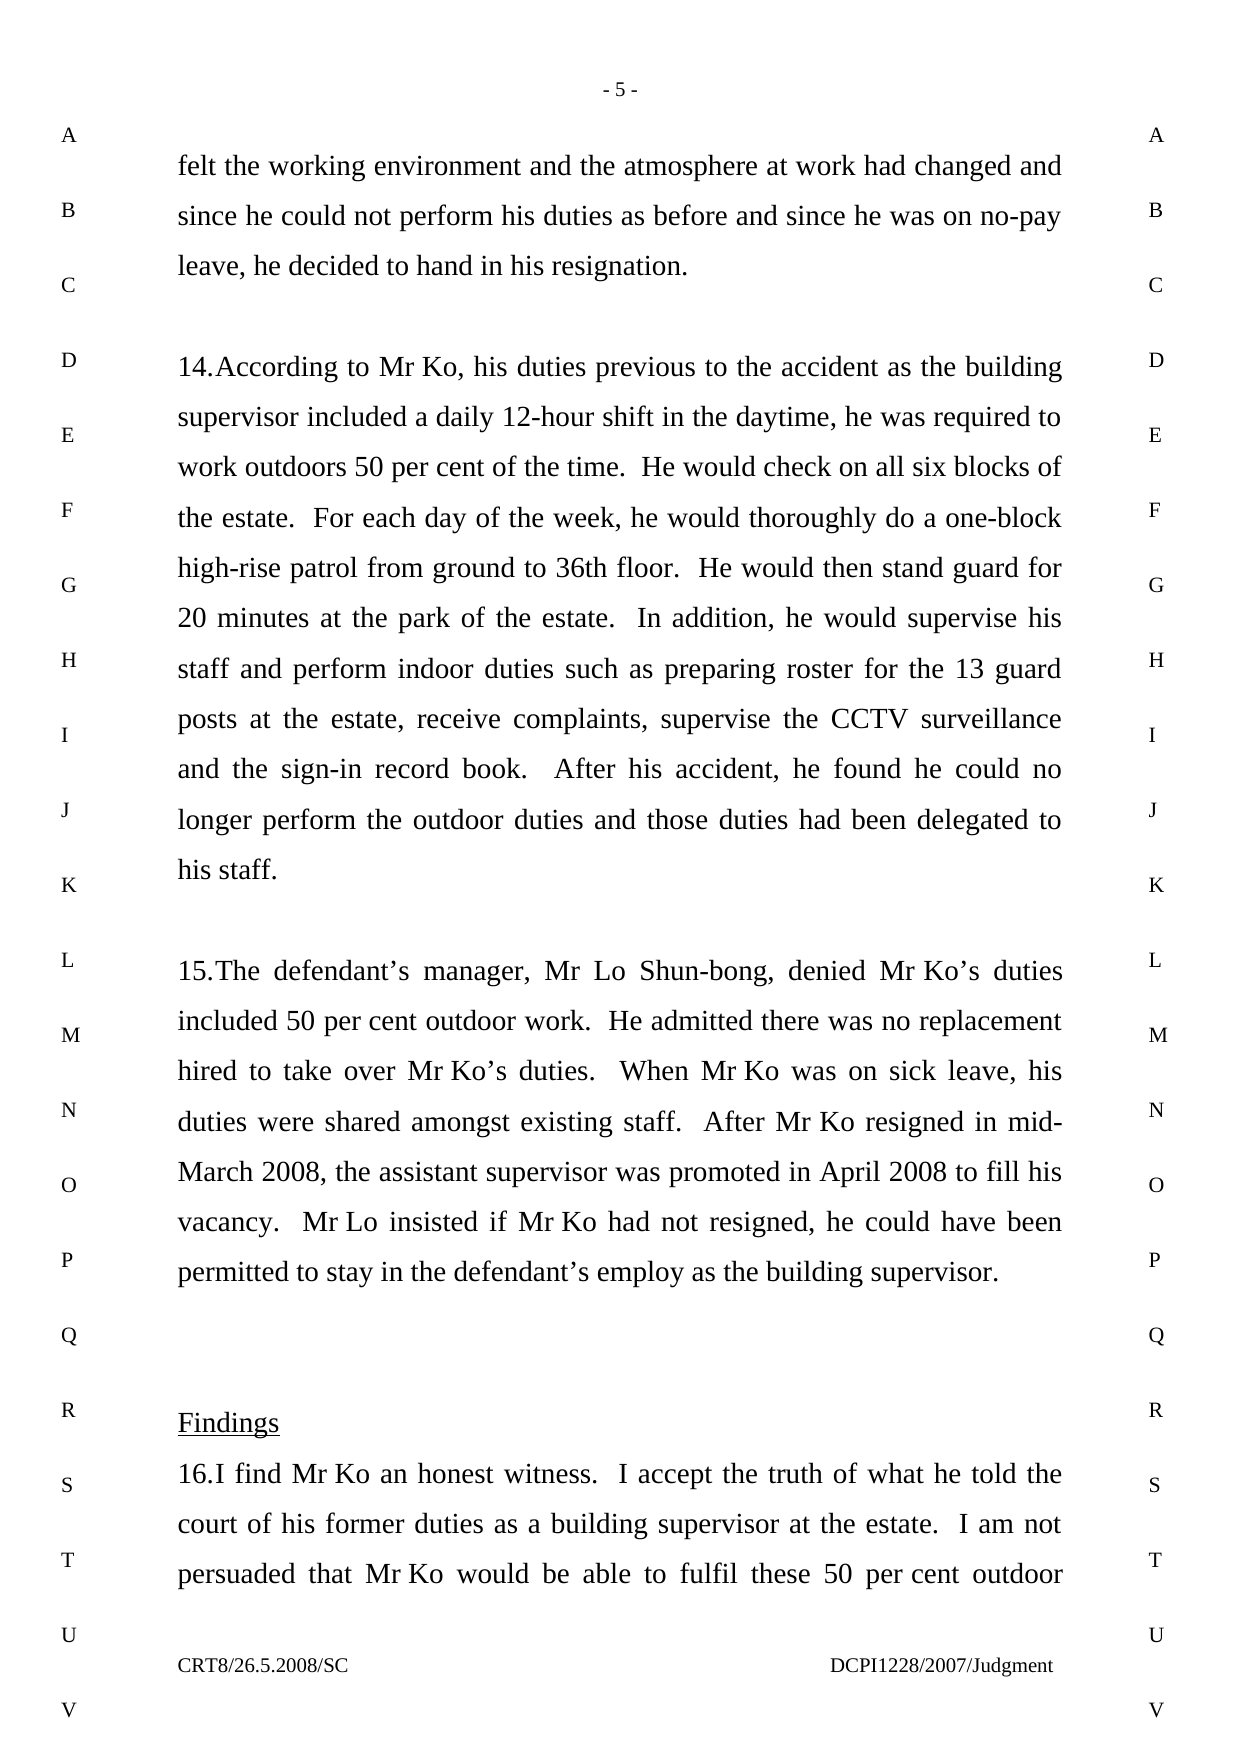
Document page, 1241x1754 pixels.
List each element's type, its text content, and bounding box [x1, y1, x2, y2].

text Findings [177, 1406, 1063, 1439]
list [177, 1456, 1063, 1590]
list According to Mr Ko, his duties previous to the accident as the building supervisor included a daily 12-hour shift in the daytime, he was required to work outdoors 50 per cent of the time. He would check on all six blocks of the estate. For each day of the week, he would thoroughly do a one-block high-rise patrol from ground to 36th floor. He would then stand guard for 20 minutes at the park of the estate. In addition, he would supervise his staff and perform indoor duties such as preparing roster for the 13 guard posts at the estate, receive complaints, supervise the CCTV surveillance and the sign-in record book. After his accident, he found he could no longer perform the outdoor duties and those duties had been delegated to his staff. [177, 349, 1063, 886]
list The defendant’s manager, Mr Lo Shun-bong, denied Mr Ko’s duties included 50 per cent outdoor work. He admitted there was no replacement hired to take over Mr Ko’s duties. When Mr Ko was on sick leave, his duties were shared amongst existing staff. After Mr Ko resigned in mid-March 2008, the assistant supervisor was promoted in April 2008 to fill his vacancy. Mr Lo insisted if Mr Ko had not resigned, he could have been permitted to stay in the defendant’s employ as the building supervisor. [177, 953, 1063, 1288]
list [177, 148, 1063, 282]
